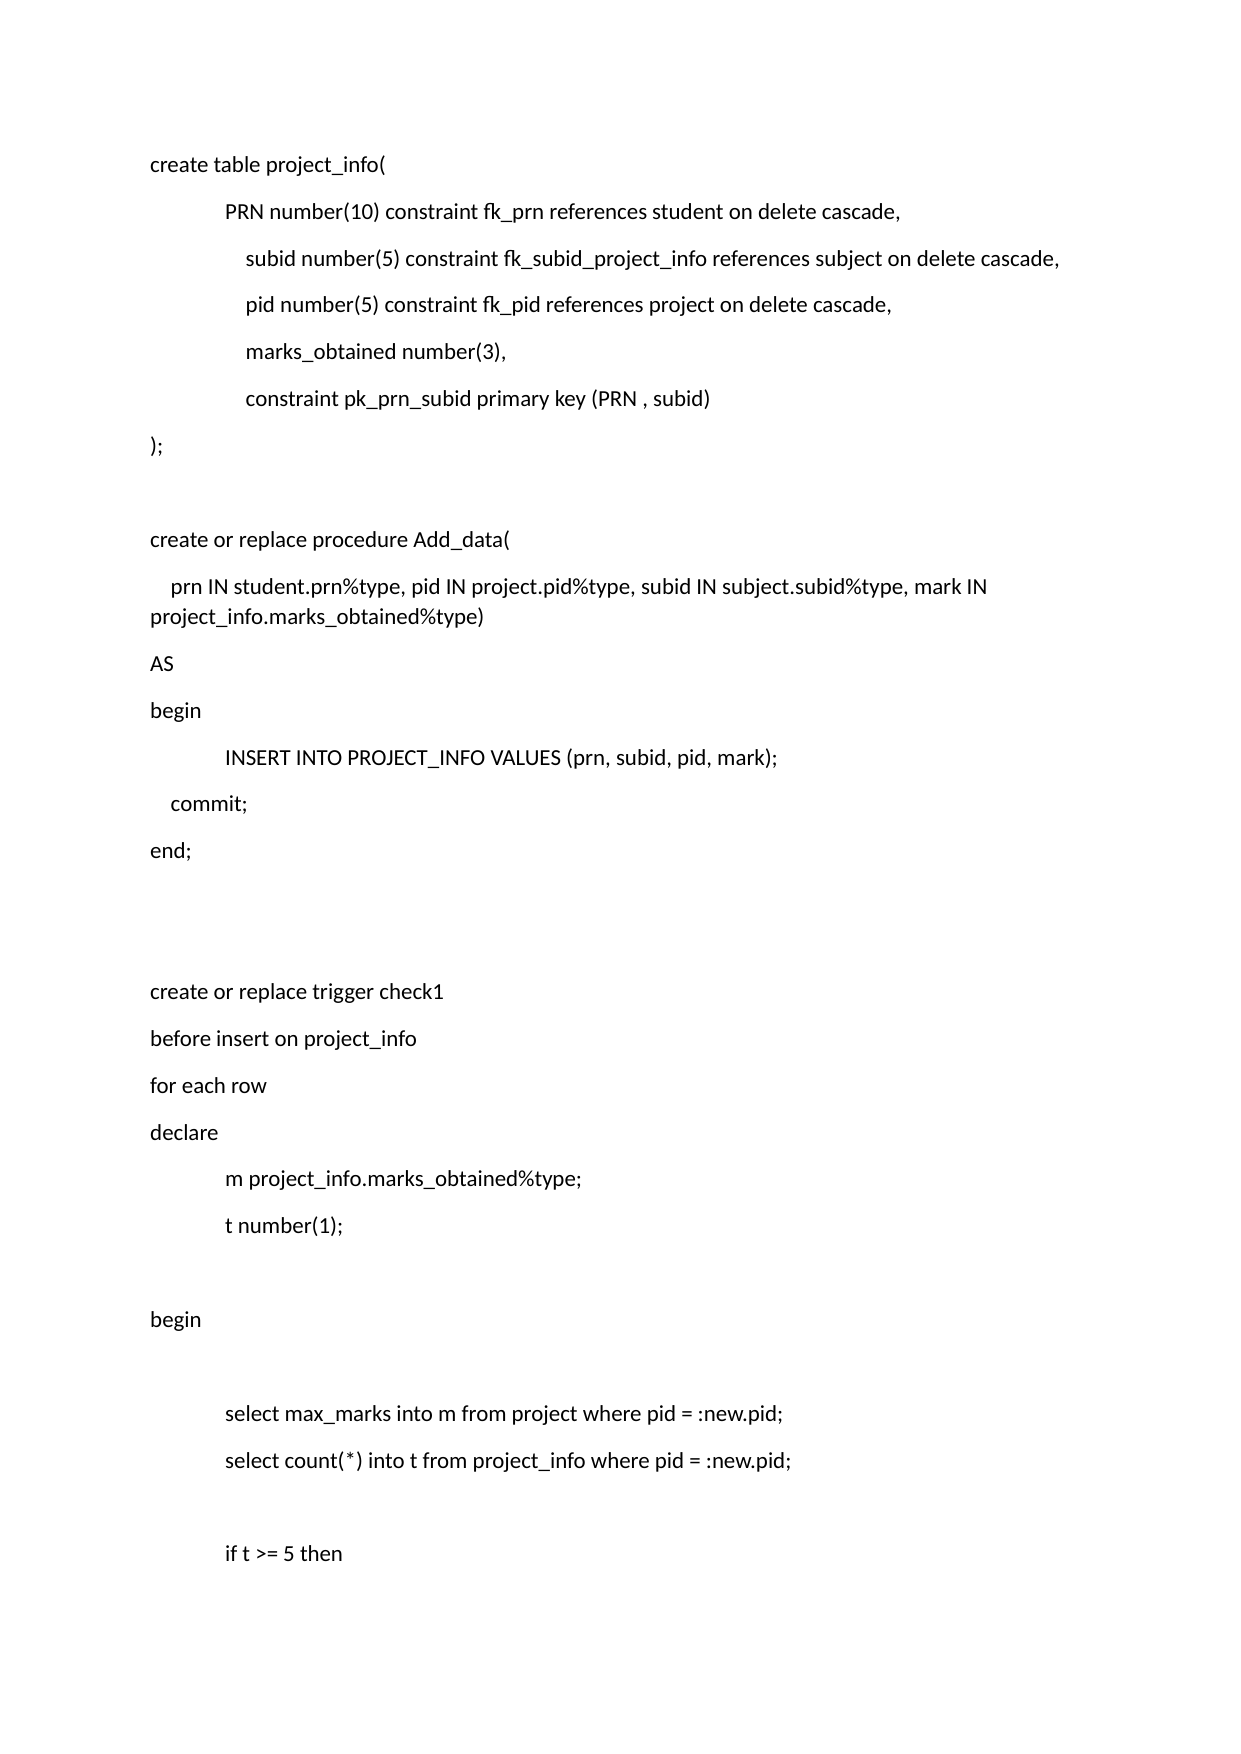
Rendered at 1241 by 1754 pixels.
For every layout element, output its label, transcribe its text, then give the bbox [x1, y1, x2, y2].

text ); [150, 431, 1090, 459]
text begin [150, 1305, 1090, 1333]
text create table project_info( [150, 150, 1090, 178]
text m project_info.marks_obtained%type; [150, 1164, 1090, 1193]
text create or replace trigger check1 [150, 977, 1090, 1005]
text t number(1); [150, 1211, 1090, 1239]
text constraint pk_prn_subid primary key (PRN , subid) [225, 384, 1090, 412]
text pid number(5) constraint fk_pid references project on delete cascade, [225, 291, 1090, 319]
text AS [150, 649, 1090, 677]
text commit; [150, 789, 1090, 818]
text INSERT INTO PROJECT_INFO VALUES (prn, subid, pid, mark); [150, 743, 1090, 771]
text end; [150, 836, 1090, 864]
text subid number(5) constraint fk_subid_project_info references subject on delete cascade, [225, 244, 1090, 272]
text prn IN student.prn%type, pid IN project.pid%type, subid IN subject.subid%type, mark IN project_info.marks_obtained%type) [150, 572, 1090, 630]
text if t >= 5 then [150, 1539, 1090, 1568]
text PRN number(10) constraint fk_prn references student on delete cascade, [150, 197, 1090, 225]
text create or replace procedure Add_data( [150, 525, 1090, 553]
text for each row [150, 1071, 1090, 1099]
text begin [150, 696, 1090, 724]
text marks_obtained number(3), [225, 337, 1090, 366]
text declare [150, 1118, 1090, 1146]
text before insert on project_info [150, 1024, 1090, 1052]
text select count(*) into t from project_info where pid = :new.pid; [150, 1446, 1090, 1474]
text select max_marks into m from project where pid = :new.pid; [150, 1399, 1090, 1427]
